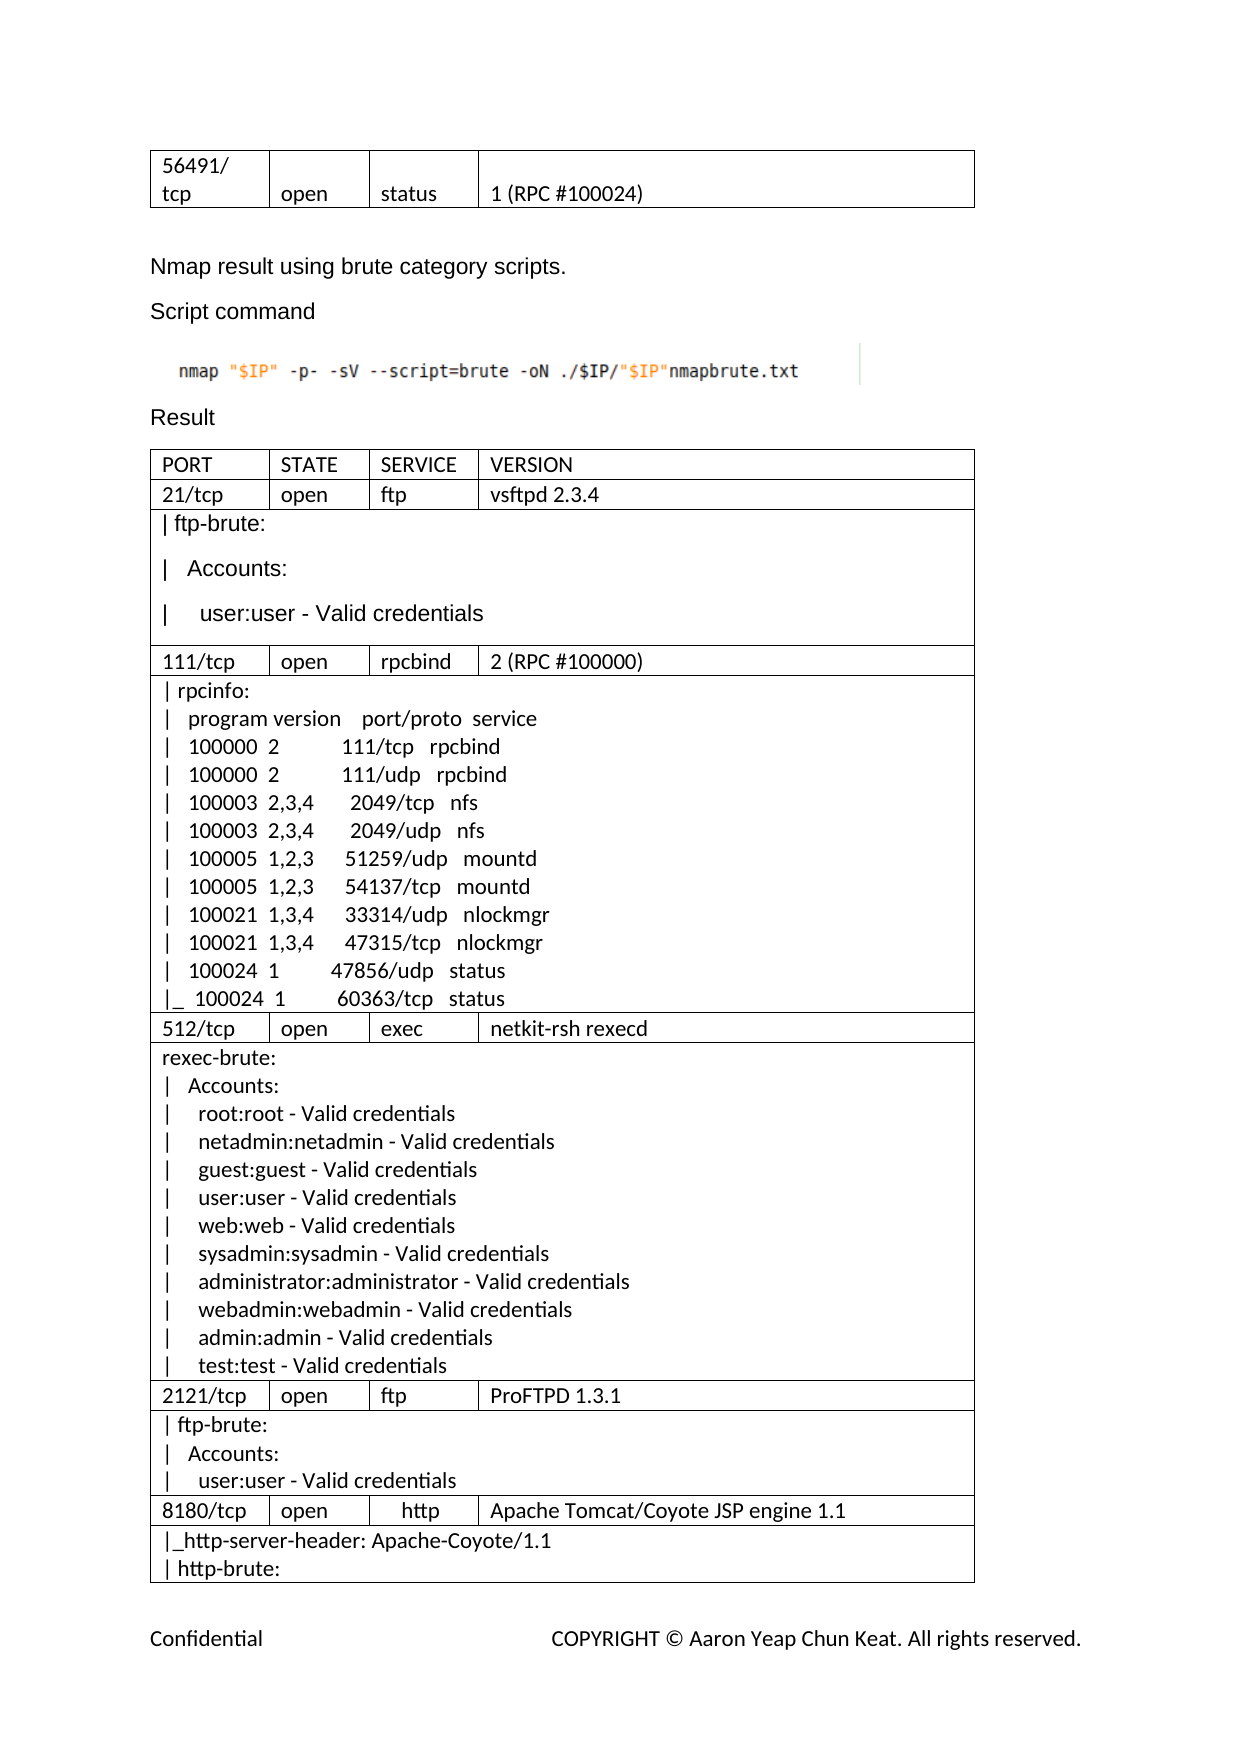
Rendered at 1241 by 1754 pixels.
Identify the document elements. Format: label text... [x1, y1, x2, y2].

table_header STATE [270, 450, 369, 479]
table_cell exec [370, 1013, 478, 1042]
table_cell rpcbind [370, 646, 478, 675]
table_cell 56491/tcp [151, 151, 269, 207]
table_cell 21/tcp [151, 480, 269, 509]
table_cell 2121/tcp [151, 1381, 269, 1409]
table_cell 2 (RPC #100000) [479, 646, 974, 675]
table_cell ProFTPD 1.3.1 [479, 1381, 974, 1409]
table_cell open [270, 1496, 369, 1525]
table_cell 512/tcp [151, 1013, 269, 1042]
table_cell Apache Tomcat/Coyote JSP engine 1.1 [479, 1496, 974, 1525]
picture [150, 343, 878, 385]
table_cell open [270, 151, 369, 207]
table_header VERSION [479, 450, 974, 479]
text Script command [150, 298, 1090, 325]
table_header PORT [151, 450, 269, 479]
table_cell open [270, 1013, 369, 1042]
text Nmap result using brute category scripts. [150, 253, 1090, 279]
table_cell | ftp-brute: | Accounts: | user:user - Valid credentials [151, 510, 974, 645]
table_cell rexec-brute: | Accounts: | root:root - Valid credentials | netadmin:netadmin - Valid credentials | guest:guest - Valid credentials | user:user - Valid credentials | web:web - Valid credentials | sysadmin:sysadmin - Valid credentials | administrator:administrator - Valid credentials | webadmin:webadmin - Valid credentials | admin:admin - Valid credentials | test:test - Valid credentials [151, 1043, 974, 1379]
table_cell 111/tcp [151, 646, 269, 675]
table_cell netkit-rsh rexecd [479, 1013, 974, 1042]
table_cell status [370, 151, 478, 207]
table_cell ftp [370, 480, 478, 509]
table_cell 8180/tcp [151, 1496, 269, 1525]
table_cell | rpcinfo: | program version port/proto service | 100000 2 111/tcp rpcbind | 100000 2 111/udp rpcbind | 100003 2,3,4 2049/tcp nfs | 100003 2,3,4 2049/udp nfs | 100005 1,2,3 51259/udp mountd | 100005 1,2,3 54137/tcp mountd | 100021 1,3,4 33314/udp nlockmgr | 100021 1,3,4 47315/tcp nlockmgr | 100024 1 47856/udp status |_ 100024 1 60363/tcp status [151, 676, 974, 1012]
table_header SERVICE [370, 450, 478, 479]
table_cell ftp [370, 1381, 478, 1409]
text Result [150, 403, 1090, 430]
table_cell http [370, 1496, 478, 1525]
table_cell open [270, 480, 369, 509]
table_cell 1 (RPC #100024) [479, 151, 974, 207]
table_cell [151, 1526, 974, 1582]
table_cell | ftp-brute: | Accounts: | user:user - Valid credentials [151, 1411, 974, 1495]
table_cell vsftpd 2.3.4 [479, 480, 974, 509]
table_cell open [270, 1381, 369, 1409]
table_cell open [270, 646, 369, 675]
